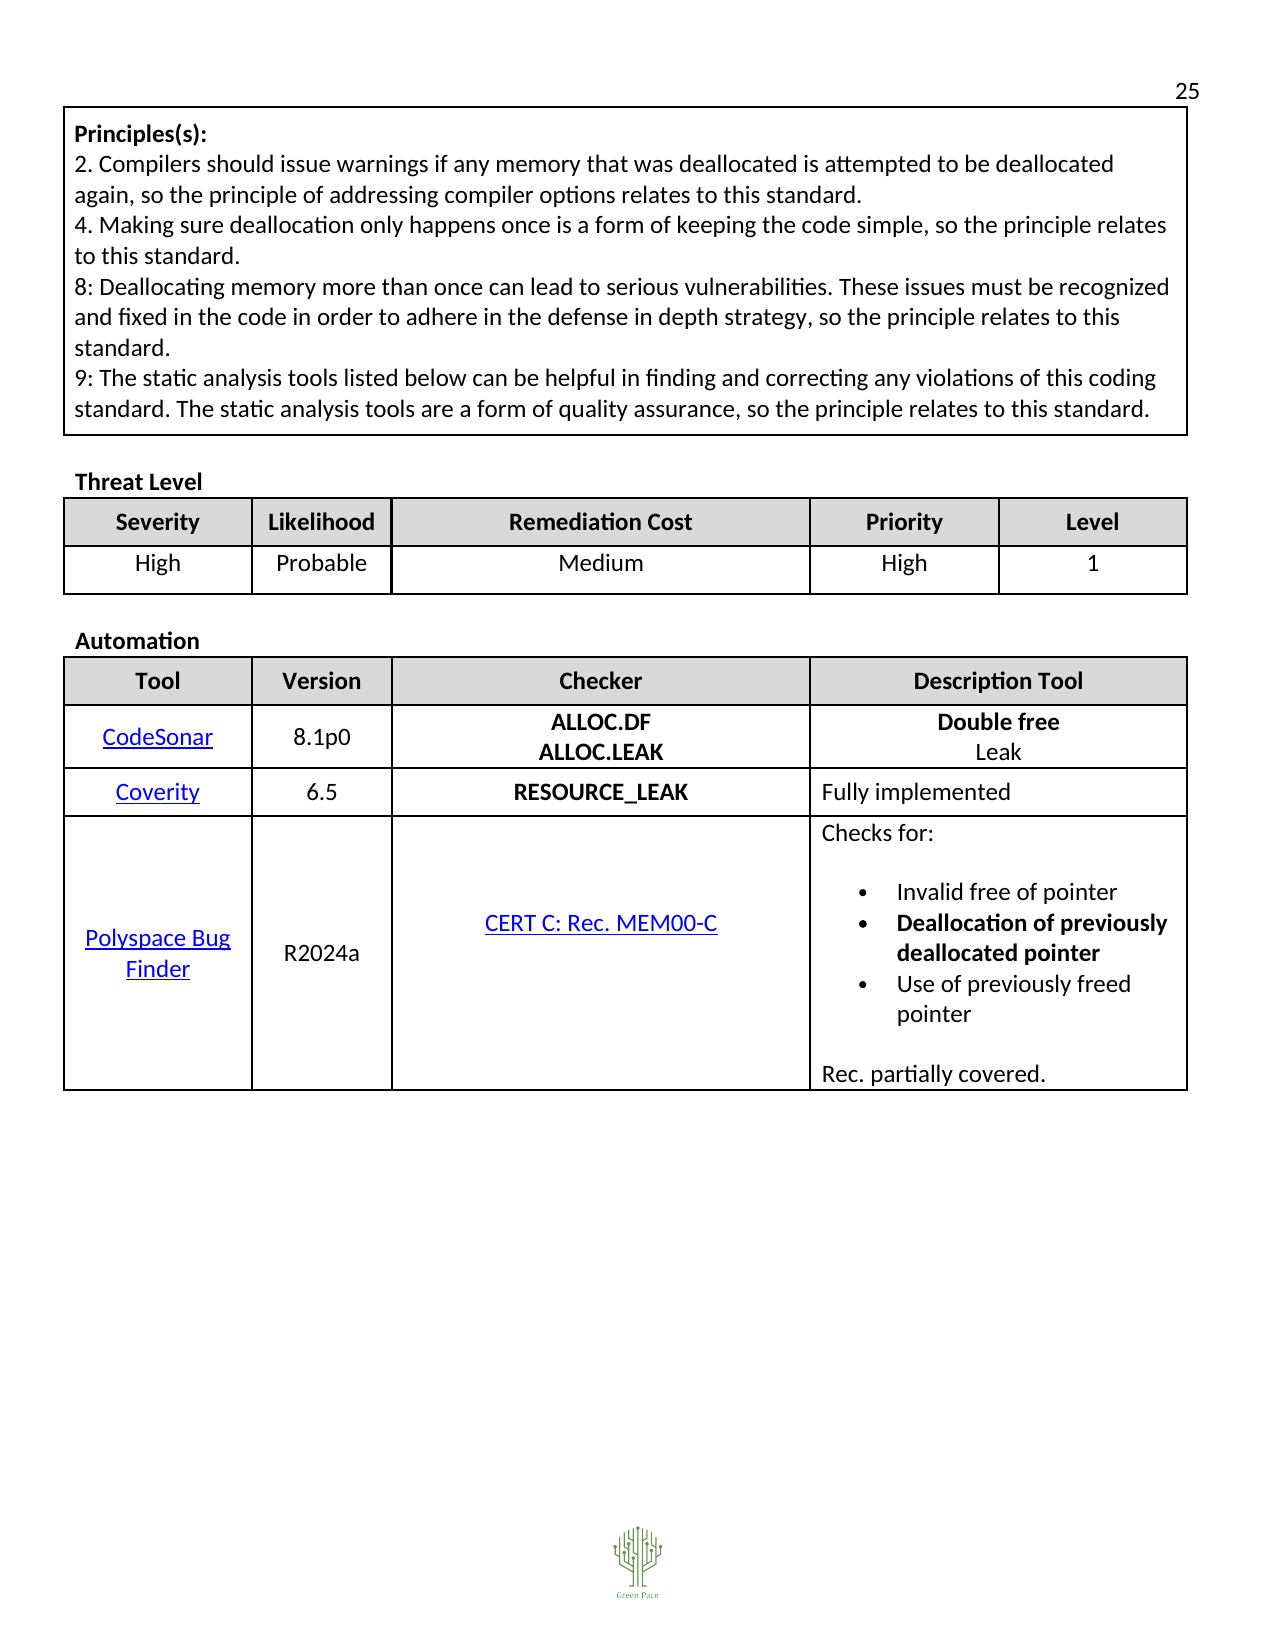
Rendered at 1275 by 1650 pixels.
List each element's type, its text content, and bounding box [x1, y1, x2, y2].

table_header Likelihood [253, 499, 390, 545]
table_cell RESOURCE_LEAK [393, 769, 809, 815]
table_cell ALLOC.DF ALLOC.LEAK [393, 706, 809, 767]
table_header Priority [811, 499, 998, 545]
table_cell CERT C: Rec. MEM00-C [393, 817, 809, 1089]
table_header Tool [65, 658, 251, 704]
table_header Level [1000, 499, 1186, 545]
table_cell Double free Leak [811, 706, 1186, 767]
table_cell 1 [1000, 547, 1186, 593]
table_cell CodeSonar [65, 706, 251, 767]
text Automation [75, 625, 1200, 656]
table_header Description Tool [811, 658, 1186, 704]
table_cell Polyspace Bug Finder [65, 817, 251, 1089]
table_header Principles(s): 2. Compilers should issue warnings if any memory that was deallocated is attempted to be deallocated again, so the principle of addressing compiler options relates to this standard. 4. Making sure deallocation only happens once is a form of keeping the code simple, so the principle relates to this standard. 8: Deallocating memory more than once can lead to serious vulnerabilities. These issues must be recognized and fixed in the code in order to adhere in the defense in depth strategy, so the principle relates to this standard. 9: The static analysis tools listed below can be helpful in finding and correcting any violations of this coding standard. The static analysis tools are a form of quality assurance, so the principle relates to this standard. [65, 108, 1186, 434]
table_header Checker [393, 658, 809, 704]
table_header Severity [65, 499, 251, 545]
table_header Remediation Cost [393, 499, 809, 545]
table_cell Probable [253, 547, 390, 593]
table_cell High [65, 547, 251, 593]
table_header Version [253, 658, 391, 704]
table_cell R2024a [253, 817, 391, 1089]
table_cell Coverity [65, 769, 251, 815]
table_cell Medium [393, 547, 809, 593]
table_cell 8.1p0 [253, 706, 391, 767]
picture [605, 1521, 670, 1606]
table_cell High [811, 547, 998, 593]
table_cell Fully implemented [811, 769, 1186, 815]
table_cell 6.5 [253, 769, 391, 815]
table_cell Checks for: Invalid free of pointer Deallocation of previously deallocated pointer Use of previously freed pointer Rec. partially covered. [811, 817, 1186, 1089]
text Threat Level [75, 466, 1200, 497]
